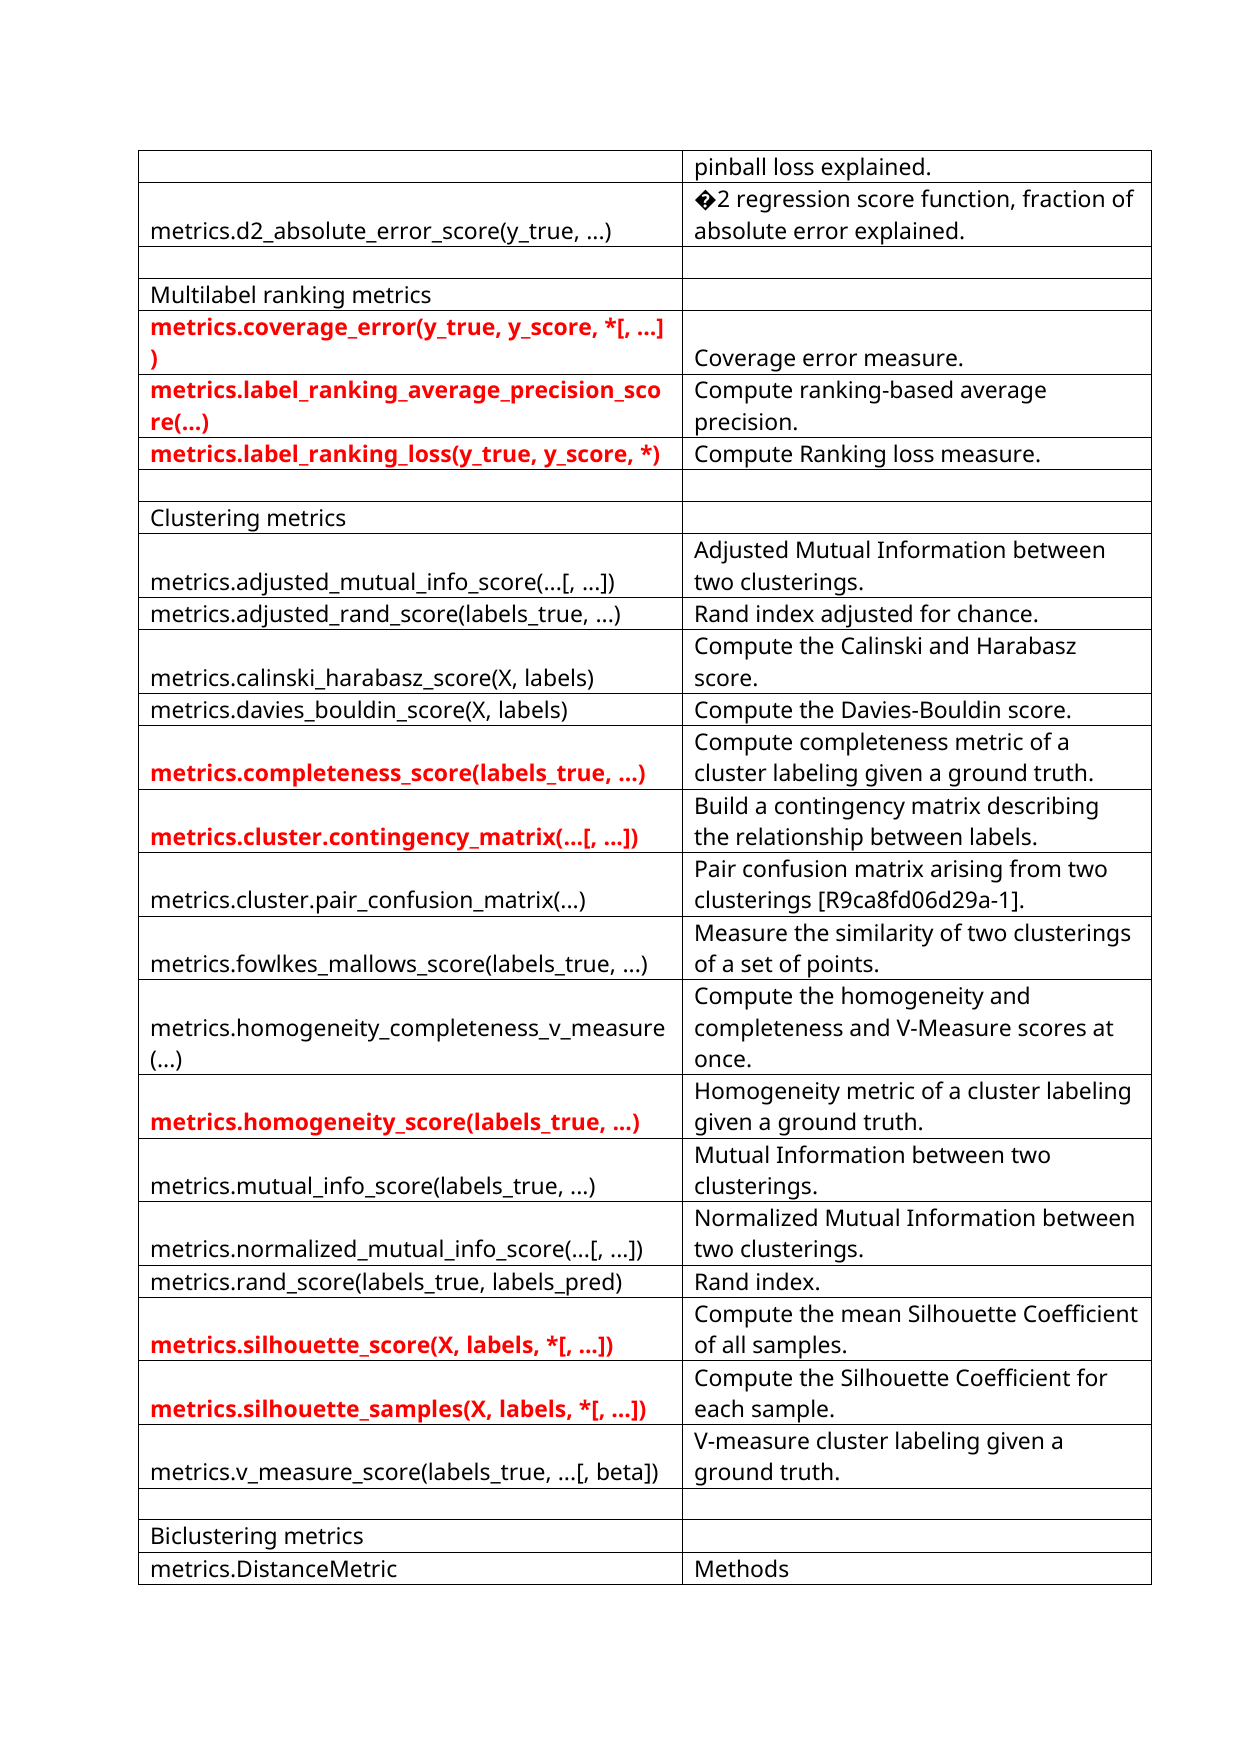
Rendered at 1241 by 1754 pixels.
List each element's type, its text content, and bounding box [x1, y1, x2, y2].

table_cell Measure the similarity of two clusterings of a set of points. [683, 917, 1151, 979]
table_cell metrics.silhouette_samples(X, labels, *[, ...]) [139, 1361, 682, 1424]
table_cell metrics.homogeneity_score(labels_true, ...) [139, 1075, 682, 1137]
table_cell [683, 1489, 1151, 1519]
table_cell Compute the Calinski and Harabasz score. [683, 630, 1151, 693]
table_cell metrics.cluster.pair_confusion_matrix(...) [139, 853, 682, 916]
table_cell metrics.fowlkes_mallows_score(labels_true, ...) [139, 917, 682, 979]
table_cell [139, 247, 682, 278]
table_cell metrics.normalized_mutual_info_score(...[, ...]) [139, 1202, 682, 1264]
table_cell metrics.DistanceMetric [139, 1553, 682, 1584]
table_cell �2 regression score function, fraction of absolute error explained. [683, 183, 1151, 246]
table_cell Compute the homogeneity and completeness and V-Measure scores at once. [683, 980, 1151, 1074]
table_cell Compute completeness metric of a cluster labeling given a ground truth. [683, 726, 1151, 788]
table_cell Methods [683, 1553, 1151, 1584]
table_cell Pair confusion matrix arising from two clusterings [R9ca8fd06d29a-1]. [683, 853, 1151, 916]
table_cell metrics.homogeneity_completeness_v_measure(...) [139, 980, 682, 1074]
table_cell metrics.label_ranking_loss(y_true, y_score, *) [139, 438, 682, 469]
table_cell Compute the mean Silhouette Coefficient of all samples. [683, 1298, 1151, 1360]
table_cell Adjusted Mutual Information between two clusterings. [683, 534, 1151, 597]
table_cell Normalized Mutual Information between two clusterings. [683, 1202, 1151, 1264]
table_cell Rand index adjusted for chance. [683, 598, 1151, 629]
table_cell Homogeneity metric of a cluster labeling given a ground truth. [683, 1075, 1151, 1137]
table_cell metrics.completeness_score(labels_true, ...) [139, 726, 682, 788]
table_cell Biclustering metrics [139, 1520, 682, 1552]
table_cell metrics.cluster.contingency_matrix(...[, ...]) [139, 790, 682, 852]
table_cell Compute Ranking loss measure. [683, 438, 1151, 469]
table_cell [683, 151, 1151, 182]
table_cell Compute ranking-based average precision. [683, 375, 1151, 437]
table_cell metrics.adjusted_mutual_info_score(...[, ...]) [139, 534, 682, 597]
table_cell Clustering metrics [139, 502, 682, 533]
table_cell [683, 502, 1151, 533]
table_cell metrics.label_ranking_average_precision_score(...) [139, 375, 682, 437]
table_cell V-measure cluster labeling given a ground truth. [683, 1425, 1151, 1487]
table_cell Build a contingency matrix describing the relationship between labels. [683, 790, 1151, 852]
table_cell Compute the Davies-Bouldin score. [683, 694, 1151, 725]
table_cell Rand index. [683, 1266, 1151, 1297]
table_cell metrics.coverage_error(y_true, y_score, *[, ...]) [139, 311, 682, 373]
table_cell metrics.rand_score(labels_true, labels_pred) [139, 1266, 682, 1297]
table_cell metrics.davies_bouldin_score(X, labels) [139, 694, 682, 725]
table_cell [139, 151, 682, 182]
table_cell metrics.calinski_harabasz_score(X, labels) [139, 630, 682, 693]
table_cell [683, 1520, 1151, 1552]
table_cell [139, 470, 682, 501]
table_cell metrics.adjusted_rand_score(labels_true, ...) [139, 598, 682, 629]
table_cell metrics.mutual_info_score(labels_true, ...) [139, 1139, 682, 1201]
table_cell Mutual Information between two clusterings. [683, 1139, 1151, 1201]
table_cell metrics.silhouette_score(X, labels, *[, ...]) [139, 1298, 682, 1360]
table_cell metrics.d2_absolute_error_score(y_true, ...) [139, 183, 682, 246]
table_cell Coverage error measure. [683, 311, 1151, 373]
table_cell [683, 470, 1151, 501]
table_cell metrics.v_measure_score(labels_true, ...[, beta]) [139, 1425, 682, 1487]
table_cell [139, 1489, 682, 1519]
table_cell [683, 279, 1151, 310]
table_cell Multilabel ranking metrics [139, 279, 682, 310]
table_cell [683, 247, 1151, 278]
table_cell Compute the Silhouette Coefficient for each sample. [683, 1361, 1151, 1424]
